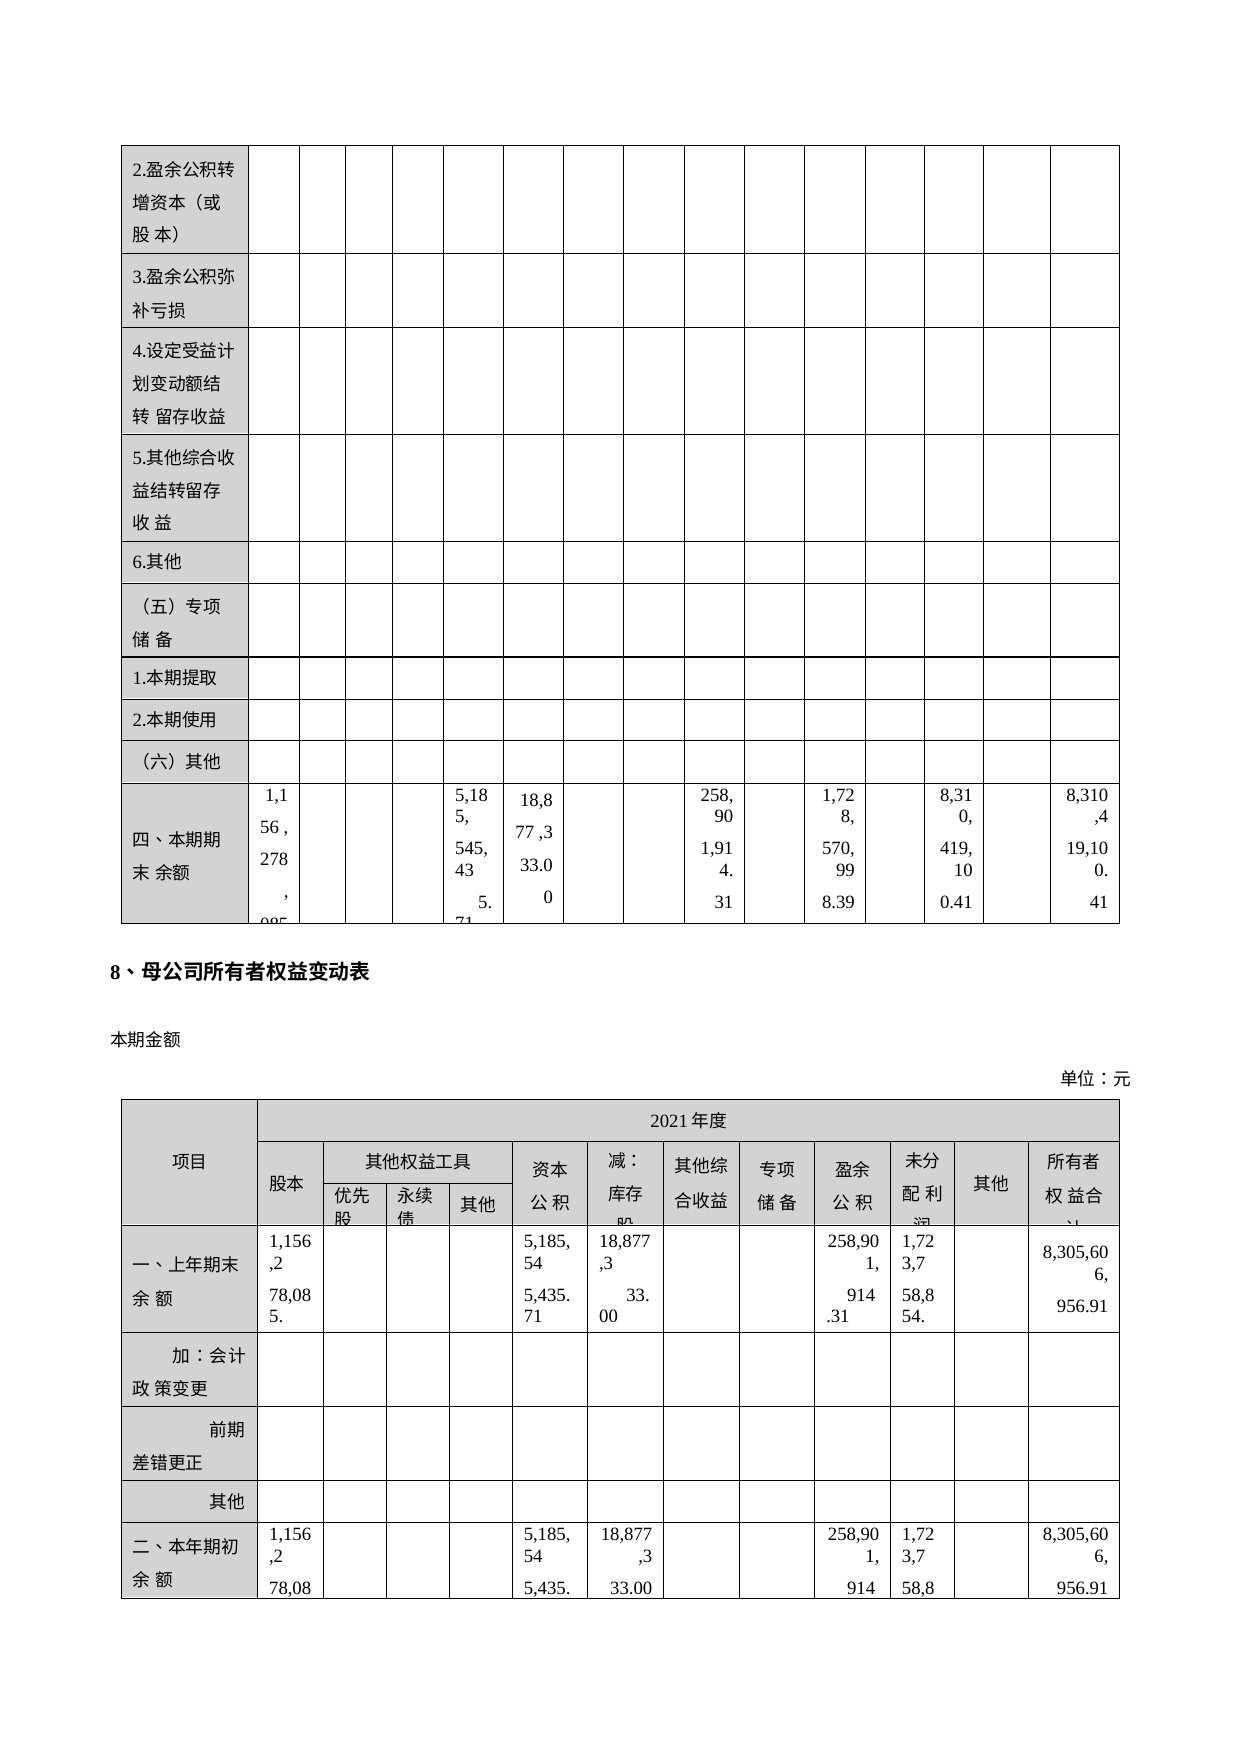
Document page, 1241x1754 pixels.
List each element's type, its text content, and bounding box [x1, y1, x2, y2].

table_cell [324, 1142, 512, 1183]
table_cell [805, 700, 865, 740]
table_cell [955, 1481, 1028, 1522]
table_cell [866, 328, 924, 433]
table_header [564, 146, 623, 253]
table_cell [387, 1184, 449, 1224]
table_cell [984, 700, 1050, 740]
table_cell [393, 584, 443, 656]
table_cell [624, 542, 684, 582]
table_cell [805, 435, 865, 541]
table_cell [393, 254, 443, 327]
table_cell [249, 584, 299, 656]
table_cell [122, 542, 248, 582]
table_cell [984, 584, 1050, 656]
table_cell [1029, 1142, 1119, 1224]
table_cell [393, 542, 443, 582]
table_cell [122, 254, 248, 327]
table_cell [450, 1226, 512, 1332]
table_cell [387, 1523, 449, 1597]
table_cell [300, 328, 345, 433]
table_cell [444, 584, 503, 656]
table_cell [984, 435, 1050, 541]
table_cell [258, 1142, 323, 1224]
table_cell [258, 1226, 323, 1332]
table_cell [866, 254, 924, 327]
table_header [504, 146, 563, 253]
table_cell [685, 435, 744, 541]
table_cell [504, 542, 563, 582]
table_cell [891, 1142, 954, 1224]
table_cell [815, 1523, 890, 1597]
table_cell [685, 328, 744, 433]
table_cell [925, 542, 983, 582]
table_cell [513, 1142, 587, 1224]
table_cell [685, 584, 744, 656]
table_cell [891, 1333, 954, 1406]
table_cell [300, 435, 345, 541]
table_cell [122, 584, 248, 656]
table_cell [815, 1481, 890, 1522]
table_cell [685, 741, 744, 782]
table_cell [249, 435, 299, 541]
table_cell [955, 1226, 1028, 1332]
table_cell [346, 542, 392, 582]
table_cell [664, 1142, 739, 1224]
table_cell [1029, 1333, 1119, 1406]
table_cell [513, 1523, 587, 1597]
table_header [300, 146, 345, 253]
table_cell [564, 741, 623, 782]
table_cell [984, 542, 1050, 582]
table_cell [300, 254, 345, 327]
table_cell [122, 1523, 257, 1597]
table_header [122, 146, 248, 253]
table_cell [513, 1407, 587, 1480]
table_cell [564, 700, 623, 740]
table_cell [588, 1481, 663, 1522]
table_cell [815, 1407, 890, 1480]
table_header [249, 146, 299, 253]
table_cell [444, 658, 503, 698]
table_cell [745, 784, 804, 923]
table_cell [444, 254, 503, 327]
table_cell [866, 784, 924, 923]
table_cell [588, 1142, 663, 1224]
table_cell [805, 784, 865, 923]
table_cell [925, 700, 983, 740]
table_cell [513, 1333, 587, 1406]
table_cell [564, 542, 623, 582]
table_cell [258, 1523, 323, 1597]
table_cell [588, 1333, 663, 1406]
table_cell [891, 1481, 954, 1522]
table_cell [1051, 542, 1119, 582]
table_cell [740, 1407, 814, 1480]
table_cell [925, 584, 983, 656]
text 单位：元 [110, 1066, 1131, 1090]
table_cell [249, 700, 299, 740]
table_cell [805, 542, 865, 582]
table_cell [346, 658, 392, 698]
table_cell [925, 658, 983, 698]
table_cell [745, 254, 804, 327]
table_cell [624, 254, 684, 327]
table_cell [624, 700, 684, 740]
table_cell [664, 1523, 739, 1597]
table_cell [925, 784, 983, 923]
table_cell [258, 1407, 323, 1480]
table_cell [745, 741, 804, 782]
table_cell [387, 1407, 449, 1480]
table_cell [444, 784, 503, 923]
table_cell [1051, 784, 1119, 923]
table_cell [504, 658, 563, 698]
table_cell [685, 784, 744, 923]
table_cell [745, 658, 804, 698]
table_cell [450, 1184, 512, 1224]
text 本期金额 [110, 1027, 1131, 1052]
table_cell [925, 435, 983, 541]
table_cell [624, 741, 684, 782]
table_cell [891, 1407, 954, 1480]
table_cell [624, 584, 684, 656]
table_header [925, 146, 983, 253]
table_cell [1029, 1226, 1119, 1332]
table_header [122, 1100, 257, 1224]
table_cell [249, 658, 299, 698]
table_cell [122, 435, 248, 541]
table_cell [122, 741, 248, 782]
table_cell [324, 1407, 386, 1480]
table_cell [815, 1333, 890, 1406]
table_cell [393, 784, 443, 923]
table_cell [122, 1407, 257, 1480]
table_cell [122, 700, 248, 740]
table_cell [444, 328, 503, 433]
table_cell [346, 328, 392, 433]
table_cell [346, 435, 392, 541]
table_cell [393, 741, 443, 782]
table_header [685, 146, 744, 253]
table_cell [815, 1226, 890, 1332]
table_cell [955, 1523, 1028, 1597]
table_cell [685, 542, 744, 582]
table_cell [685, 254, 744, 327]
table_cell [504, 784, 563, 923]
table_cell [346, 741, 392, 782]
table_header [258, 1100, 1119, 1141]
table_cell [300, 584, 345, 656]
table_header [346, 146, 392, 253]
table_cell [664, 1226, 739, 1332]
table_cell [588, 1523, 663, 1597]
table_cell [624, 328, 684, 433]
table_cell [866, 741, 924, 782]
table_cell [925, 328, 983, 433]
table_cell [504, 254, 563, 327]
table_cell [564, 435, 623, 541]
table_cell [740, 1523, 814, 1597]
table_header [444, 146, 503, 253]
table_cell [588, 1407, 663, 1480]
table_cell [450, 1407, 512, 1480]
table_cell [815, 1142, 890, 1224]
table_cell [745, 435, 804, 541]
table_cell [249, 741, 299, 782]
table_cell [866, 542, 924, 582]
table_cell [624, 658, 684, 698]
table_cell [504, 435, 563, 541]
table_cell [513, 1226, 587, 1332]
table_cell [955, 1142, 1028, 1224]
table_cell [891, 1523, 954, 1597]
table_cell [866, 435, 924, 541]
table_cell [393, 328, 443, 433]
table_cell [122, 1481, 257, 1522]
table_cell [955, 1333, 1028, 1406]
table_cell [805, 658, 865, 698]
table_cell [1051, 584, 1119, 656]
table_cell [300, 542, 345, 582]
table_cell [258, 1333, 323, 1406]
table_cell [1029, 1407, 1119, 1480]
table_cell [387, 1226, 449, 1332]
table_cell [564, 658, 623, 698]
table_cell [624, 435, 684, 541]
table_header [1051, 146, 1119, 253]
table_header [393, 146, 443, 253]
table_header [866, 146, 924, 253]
subtitle 8、母公司所有者权益变动表 [110, 957, 1131, 986]
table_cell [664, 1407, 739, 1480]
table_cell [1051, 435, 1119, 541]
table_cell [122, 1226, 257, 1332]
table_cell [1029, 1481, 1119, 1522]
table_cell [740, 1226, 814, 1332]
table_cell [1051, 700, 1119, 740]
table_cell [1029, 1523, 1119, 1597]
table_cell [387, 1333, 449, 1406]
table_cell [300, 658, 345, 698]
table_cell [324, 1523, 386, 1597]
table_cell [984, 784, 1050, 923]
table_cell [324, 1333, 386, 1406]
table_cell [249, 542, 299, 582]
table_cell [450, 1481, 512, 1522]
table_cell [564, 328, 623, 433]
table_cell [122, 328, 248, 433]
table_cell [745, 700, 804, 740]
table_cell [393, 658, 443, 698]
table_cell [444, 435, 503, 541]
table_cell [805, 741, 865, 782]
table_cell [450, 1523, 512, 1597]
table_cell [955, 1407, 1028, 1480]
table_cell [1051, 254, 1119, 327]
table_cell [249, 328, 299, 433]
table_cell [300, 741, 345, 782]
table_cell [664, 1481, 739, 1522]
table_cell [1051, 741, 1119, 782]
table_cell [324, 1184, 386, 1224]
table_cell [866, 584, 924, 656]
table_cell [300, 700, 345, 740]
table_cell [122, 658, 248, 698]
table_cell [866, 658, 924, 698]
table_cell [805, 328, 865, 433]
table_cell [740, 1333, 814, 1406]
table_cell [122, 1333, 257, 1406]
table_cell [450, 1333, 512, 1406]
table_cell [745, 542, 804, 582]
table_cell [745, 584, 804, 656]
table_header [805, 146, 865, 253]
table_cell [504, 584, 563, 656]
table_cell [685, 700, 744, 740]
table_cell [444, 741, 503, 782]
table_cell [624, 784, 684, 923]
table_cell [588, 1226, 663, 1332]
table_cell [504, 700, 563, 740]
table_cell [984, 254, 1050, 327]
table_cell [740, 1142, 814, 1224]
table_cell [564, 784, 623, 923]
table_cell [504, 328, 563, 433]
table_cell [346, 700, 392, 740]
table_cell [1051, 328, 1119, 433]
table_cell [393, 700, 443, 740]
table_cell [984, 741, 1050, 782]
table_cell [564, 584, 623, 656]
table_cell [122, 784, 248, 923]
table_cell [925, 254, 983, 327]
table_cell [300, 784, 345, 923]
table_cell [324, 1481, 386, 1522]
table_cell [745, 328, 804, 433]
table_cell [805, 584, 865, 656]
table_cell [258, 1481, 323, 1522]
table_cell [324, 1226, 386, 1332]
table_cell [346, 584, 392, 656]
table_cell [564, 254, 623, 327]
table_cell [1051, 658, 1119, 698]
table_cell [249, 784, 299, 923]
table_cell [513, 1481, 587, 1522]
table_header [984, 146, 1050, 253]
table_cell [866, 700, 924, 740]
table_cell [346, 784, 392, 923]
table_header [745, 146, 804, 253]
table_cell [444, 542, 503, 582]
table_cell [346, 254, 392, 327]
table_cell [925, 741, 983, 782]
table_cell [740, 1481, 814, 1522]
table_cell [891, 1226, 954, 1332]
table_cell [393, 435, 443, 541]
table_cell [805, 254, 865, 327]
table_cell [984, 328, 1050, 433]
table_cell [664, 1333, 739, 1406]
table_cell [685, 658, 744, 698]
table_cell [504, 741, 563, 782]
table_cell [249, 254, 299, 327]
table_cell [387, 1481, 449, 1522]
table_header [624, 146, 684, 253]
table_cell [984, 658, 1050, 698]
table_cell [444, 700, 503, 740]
